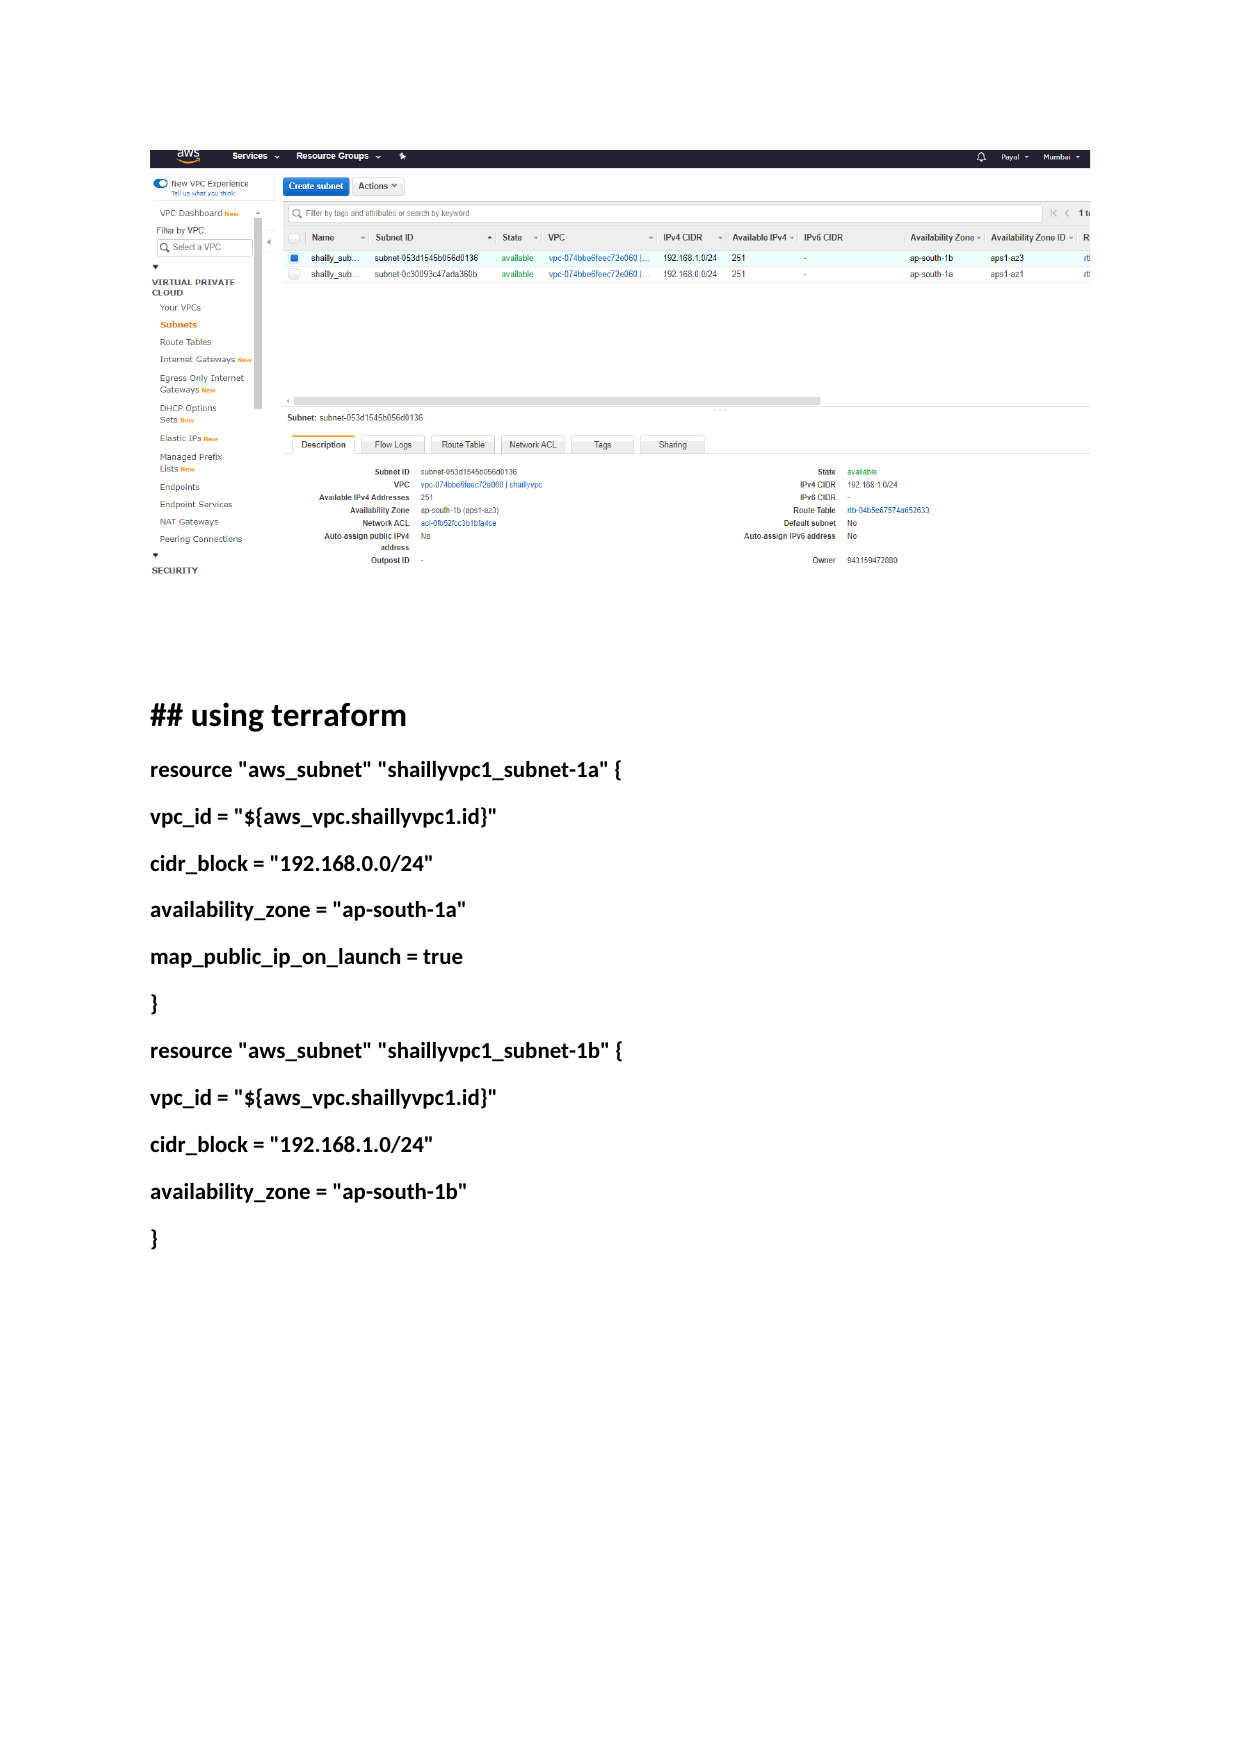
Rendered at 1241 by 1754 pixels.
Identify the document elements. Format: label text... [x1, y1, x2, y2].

text cidr_block = "192.168.1.0/24" [150, 1130, 1090, 1158]
text vpc_id = "${aws_vpc.shaillyvpc1.id}" [150, 1083, 1090, 1111]
text availability_zone = "ap-south-1a" [150, 896, 1090, 924]
picture [150, 150, 1091, 582]
text resource "aws_subnet" "shaillyvpc1_subnet-1b" { [150, 1036, 1090, 1064]
text } [150, 1224, 1090, 1252]
text cidr_block = "192.168.0.0/24" [150, 849, 1090, 877]
text availability_zone = "ap-south-1b" [150, 1177, 1090, 1205]
text } [150, 989, 1090, 1017]
text ## using terraform [150, 694, 1090, 735]
text resource "aws_subnet" "shaillyvpc1_subnet-1a" { [150, 755, 1090, 783]
text vpc_id = "${aws_vpc.shaillyvpc1.id}" [150, 802, 1090, 830]
text map_public_ip_on_launch = true [150, 942, 1090, 971]
